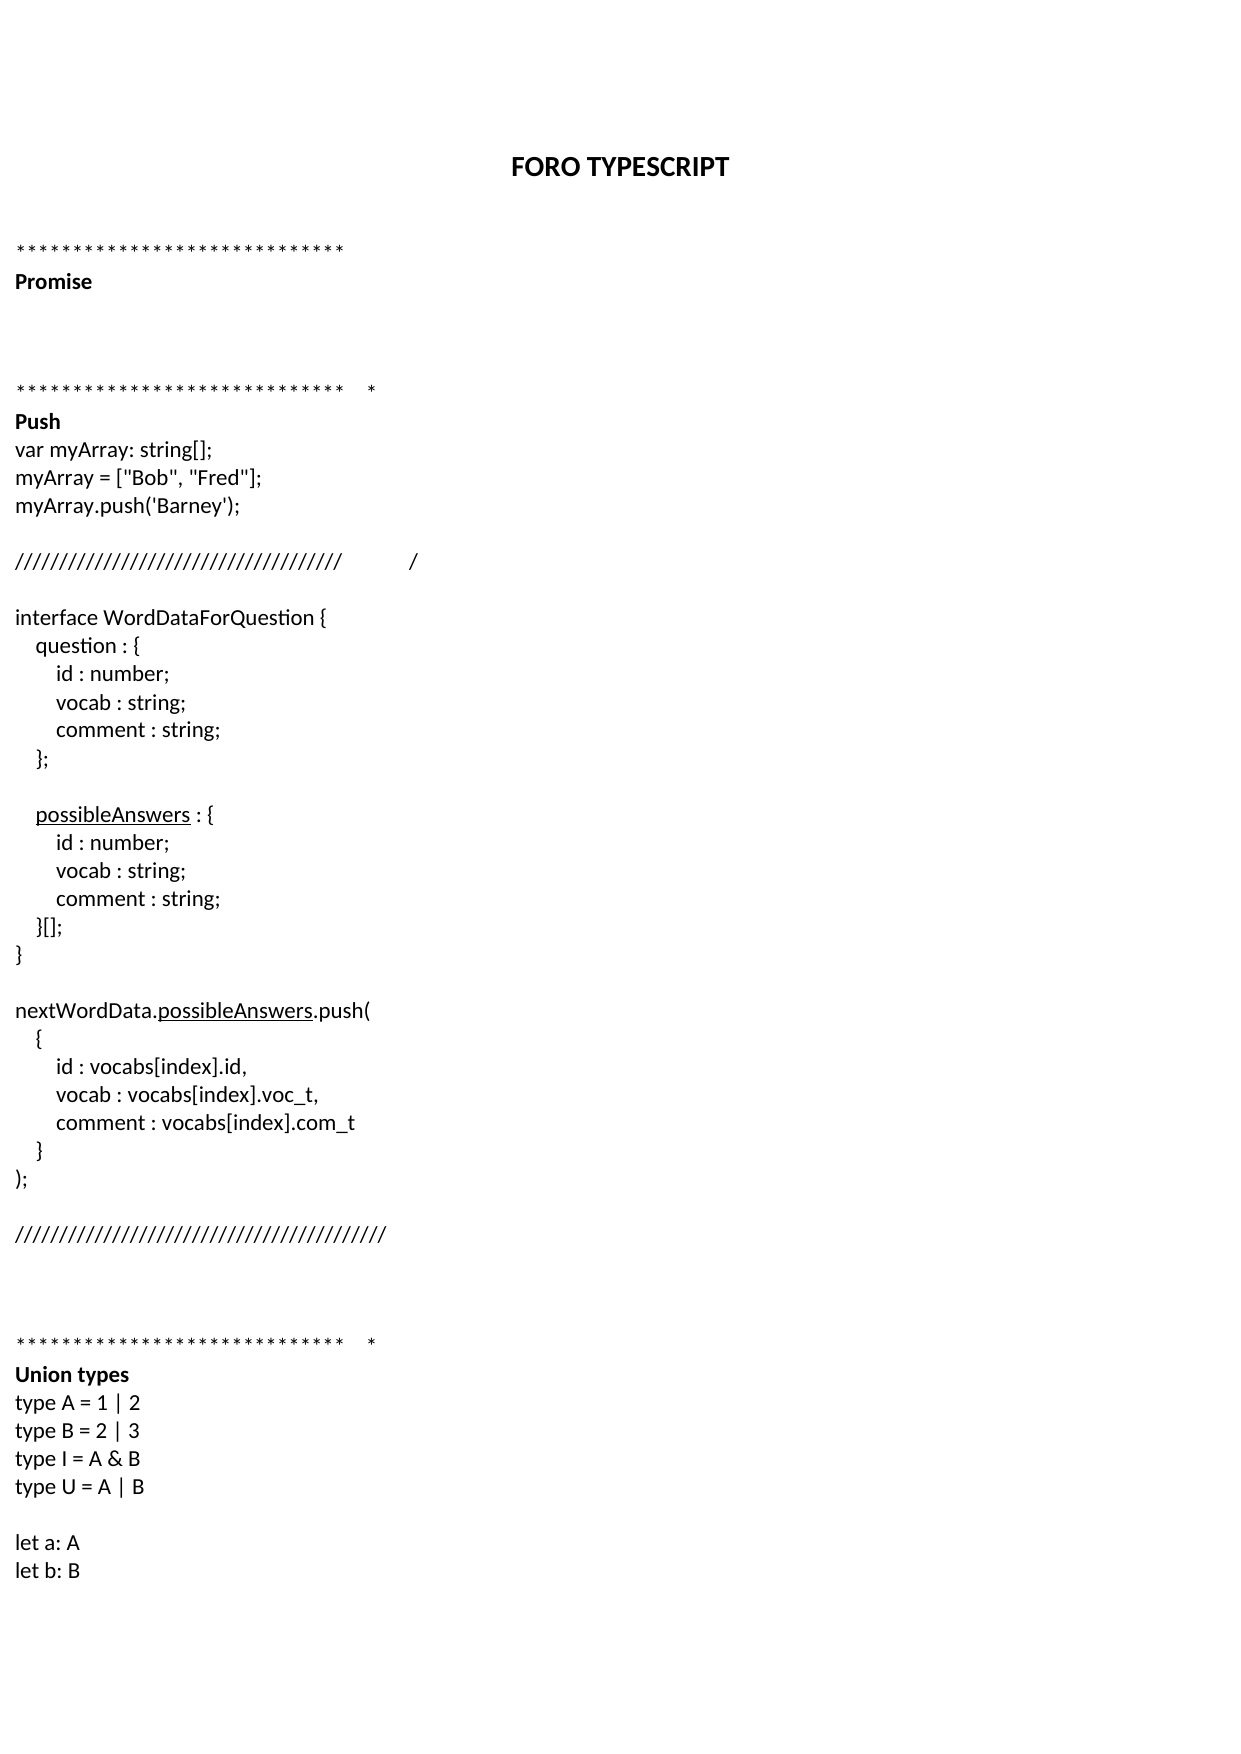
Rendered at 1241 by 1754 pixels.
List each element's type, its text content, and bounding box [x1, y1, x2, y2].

text type U = A | B [15, 1472, 1226, 1500]
text ////////////////////////////////////////// [15, 1220, 1226, 1248]
text ***************************** * [15, 379, 1226, 407]
text vocab : string; [15, 856, 1226, 884]
text }[]; [15, 912, 1226, 940]
text type I = A & B [15, 1444, 1226, 1472]
text comment : string; [15, 884, 1226, 912]
text }; [15, 744, 1226, 772]
text vocab : string; [15, 688, 1226, 716]
text type B = 2 | 3 [15, 1416, 1226, 1444]
text ***************************** * [15, 1332, 1226, 1360]
text possibleAnswers : { [15, 800, 1226, 828]
text } [15, 940, 1226, 968]
text Push [15, 407, 1226, 435]
text { [15, 1024, 1226, 1052]
text nextWordData.possibleAnswers.push( [15, 996, 1226, 1024]
text let b: B [15, 1556, 1226, 1584]
text id : number; [15, 828, 1226, 856]
text ***************************** [15, 239, 1226, 267]
text vocab : vocabs[index].voc_t, [15, 1080, 1226, 1108]
text } [15, 1136, 1226, 1164]
text type A = 1 | 2 [15, 1388, 1226, 1416]
text interface WordDataForQuestion { [15, 603, 1226, 632]
text comment : vocabs[index].com_t [15, 1108, 1226, 1136]
text myArray = ["Bob", "Fred"]; [15, 463, 1226, 491]
text Promise [15, 267, 1226, 295]
text let a: A [15, 1528, 1226, 1556]
text question : { [15, 632, 1226, 659]
text ///////////////////////////////////// / [15, 547, 1226, 576]
text id : number; [15, 659, 1226, 688]
text comment : string; [15, 716, 1226, 744]
text Union types [15, 1360, 1226, 1388]
text ); [15, 1164, 1226, 1192]
text myArray.push('Barney'); [15, 491, 1226, 519]
text id : vocabs[index].id, [15, 1052, 1226, 1080]
text FORO TYPESCRIPT [15, 148, 1226, 183]
text var myArray: string[]; [15, 435, 1226, 463]
